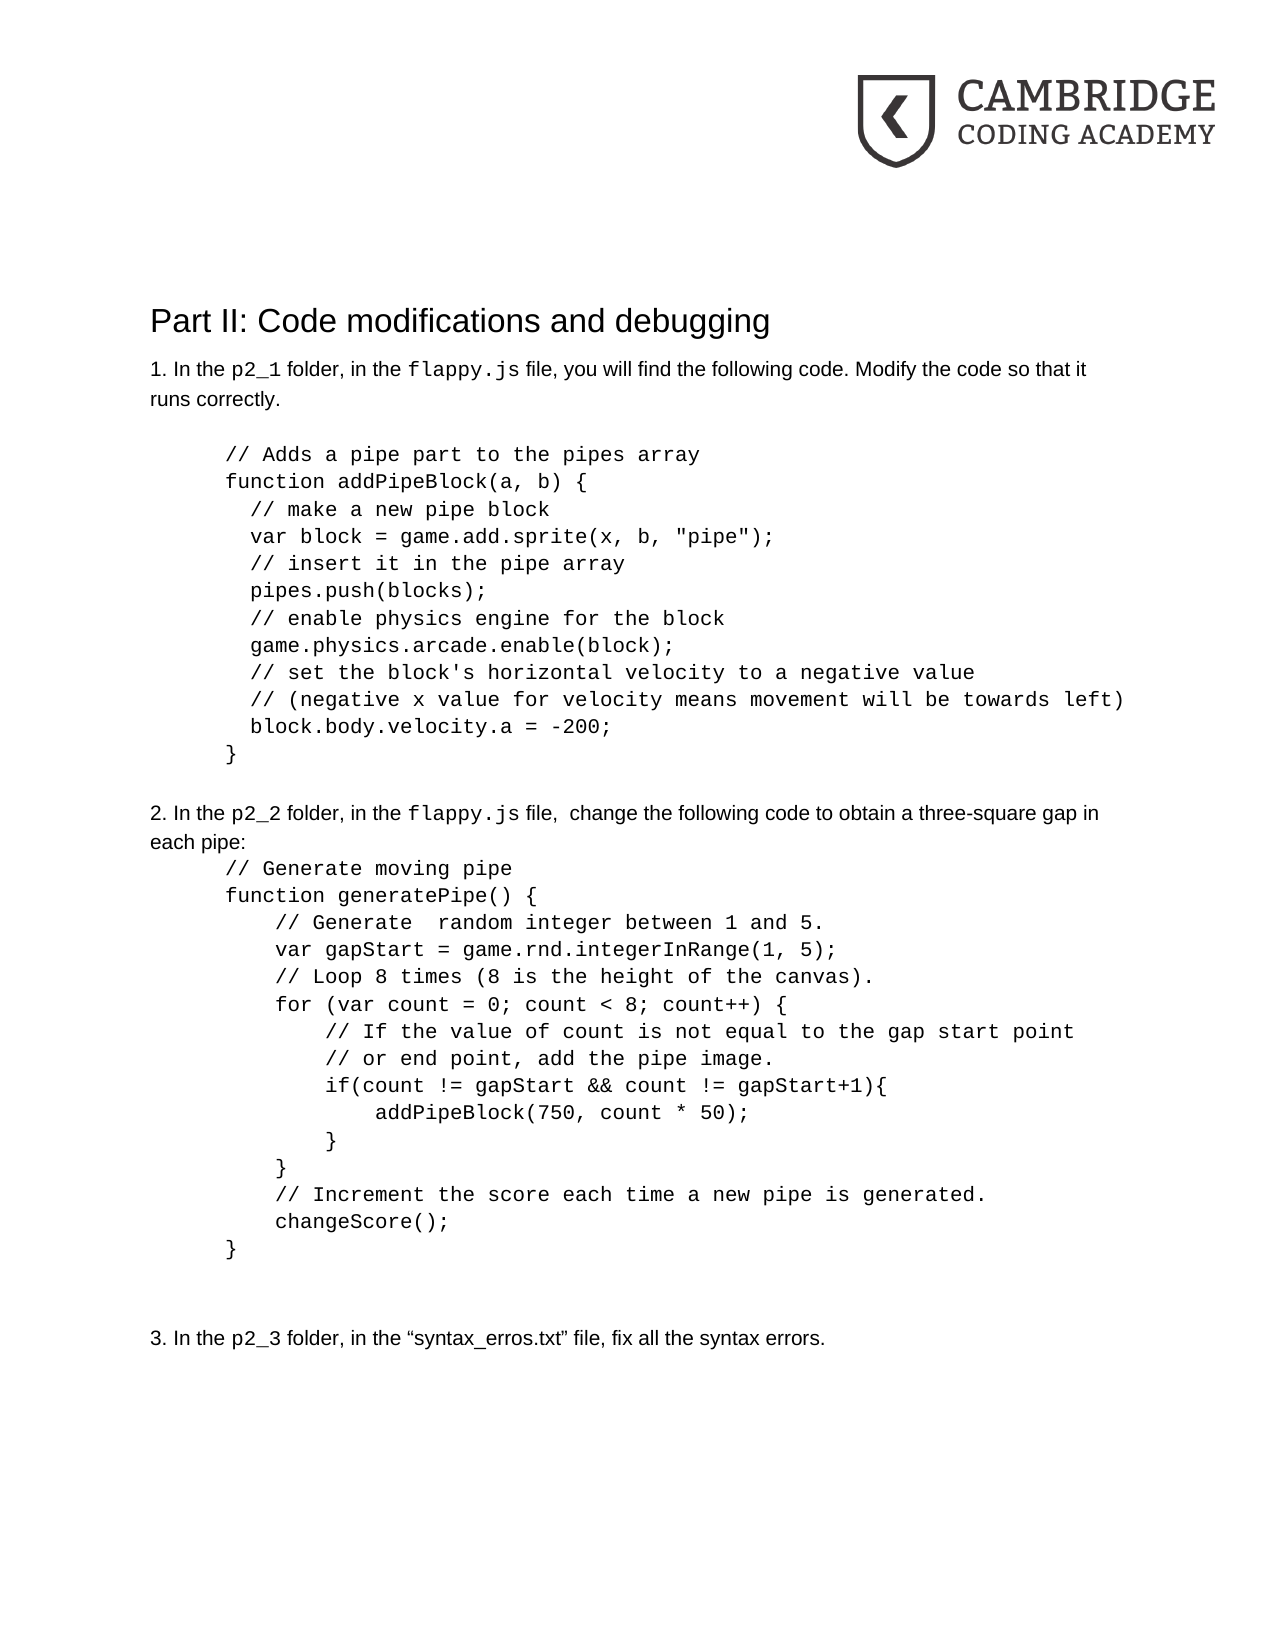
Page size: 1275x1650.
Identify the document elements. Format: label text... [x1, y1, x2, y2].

text // insert it in the pipe array [150, 553, 1125, 577]
text // Generate random integer between 1 and 5. [150, 912, 1125, 936]
text // Increment the score each time a new pipe is generated. [150, 1184, 1125, 1208]
text var block = game.add.sprite(x, b, "pipe"); [150, 526, 1125, 549]
text } [150, 743, 1125, 767]
text // Generate moving pipe [150, 858, 1125, 881]
subtitle Part II: Code modifications and debugging [150, 301, 1125, 339]
text // If the value of count is not equal to the gap start point [150, 1021, 1125, 1044]
text if(count != gapStart && count != gapStart+1){ [150, 1075, 1125, 1099]
picture [857, 75, 1215, 168]
text pipes.push(blocks); [150, 580, 1125, 604]
text // enable physics engine for the block [150, 607, 1125, 631]
text for (var count = 0; count < 8; count++) { [150, 994, 1125, 1017]
text // or end point, add the pipe image. [150, 1048, 1125, 1072]
text function addPipeBlock(a, b) { [150, 472, 1125, 495]
text function generatePipe() { [150, 885, 1125, 908]
text changeScore(); [150, 1211, 1125, 1235]
text // set the block's horizontal velocity to a negative value [150, 662, 1125, 686]
text var gapStart = game.rnd.integerInRange(1, 5); [150, 939, 1125, 963]
text // (negative x value for velocity means movement will be towards left) [150, 689, 1125, 713]
text 1. In the p2_1 folder, in the flappy.js file, you will find the following code. Modify the code so that it runs correctly. [150, 357, 1125, 411]
text } [150, 1157, 1125, 1180]
text addPipeBlock(750, count * 50); [150, 1102, 1125, 1126]
text // Adds a pipe part to the pipes array [150, 444, 1125, 468]
text } [150, 1238, 1125, 1262]
text game.physics.arcade.enable(block); [150, 635, 1125, 658]
text 2. In the p2_2 folder, in the flappy.js file, change the following code to obtain a three-square gap in each pipe: [150, 801, 1125, 854]
text // Loop 8 times (8 is the height of the canvas). [150, 966, 1125, 990]
text } [150, 1129, 1125, 1153]
text block.body.velocity.a = -200; [150, 716, 1125, 740]
text // make a new pipe block [150, 499, 1125, 522]
text 3. In the p2_3 folder, in the “syntax_erros.txt” file, fix all the syntax errors. [150, 1326, 1125, 1352]
